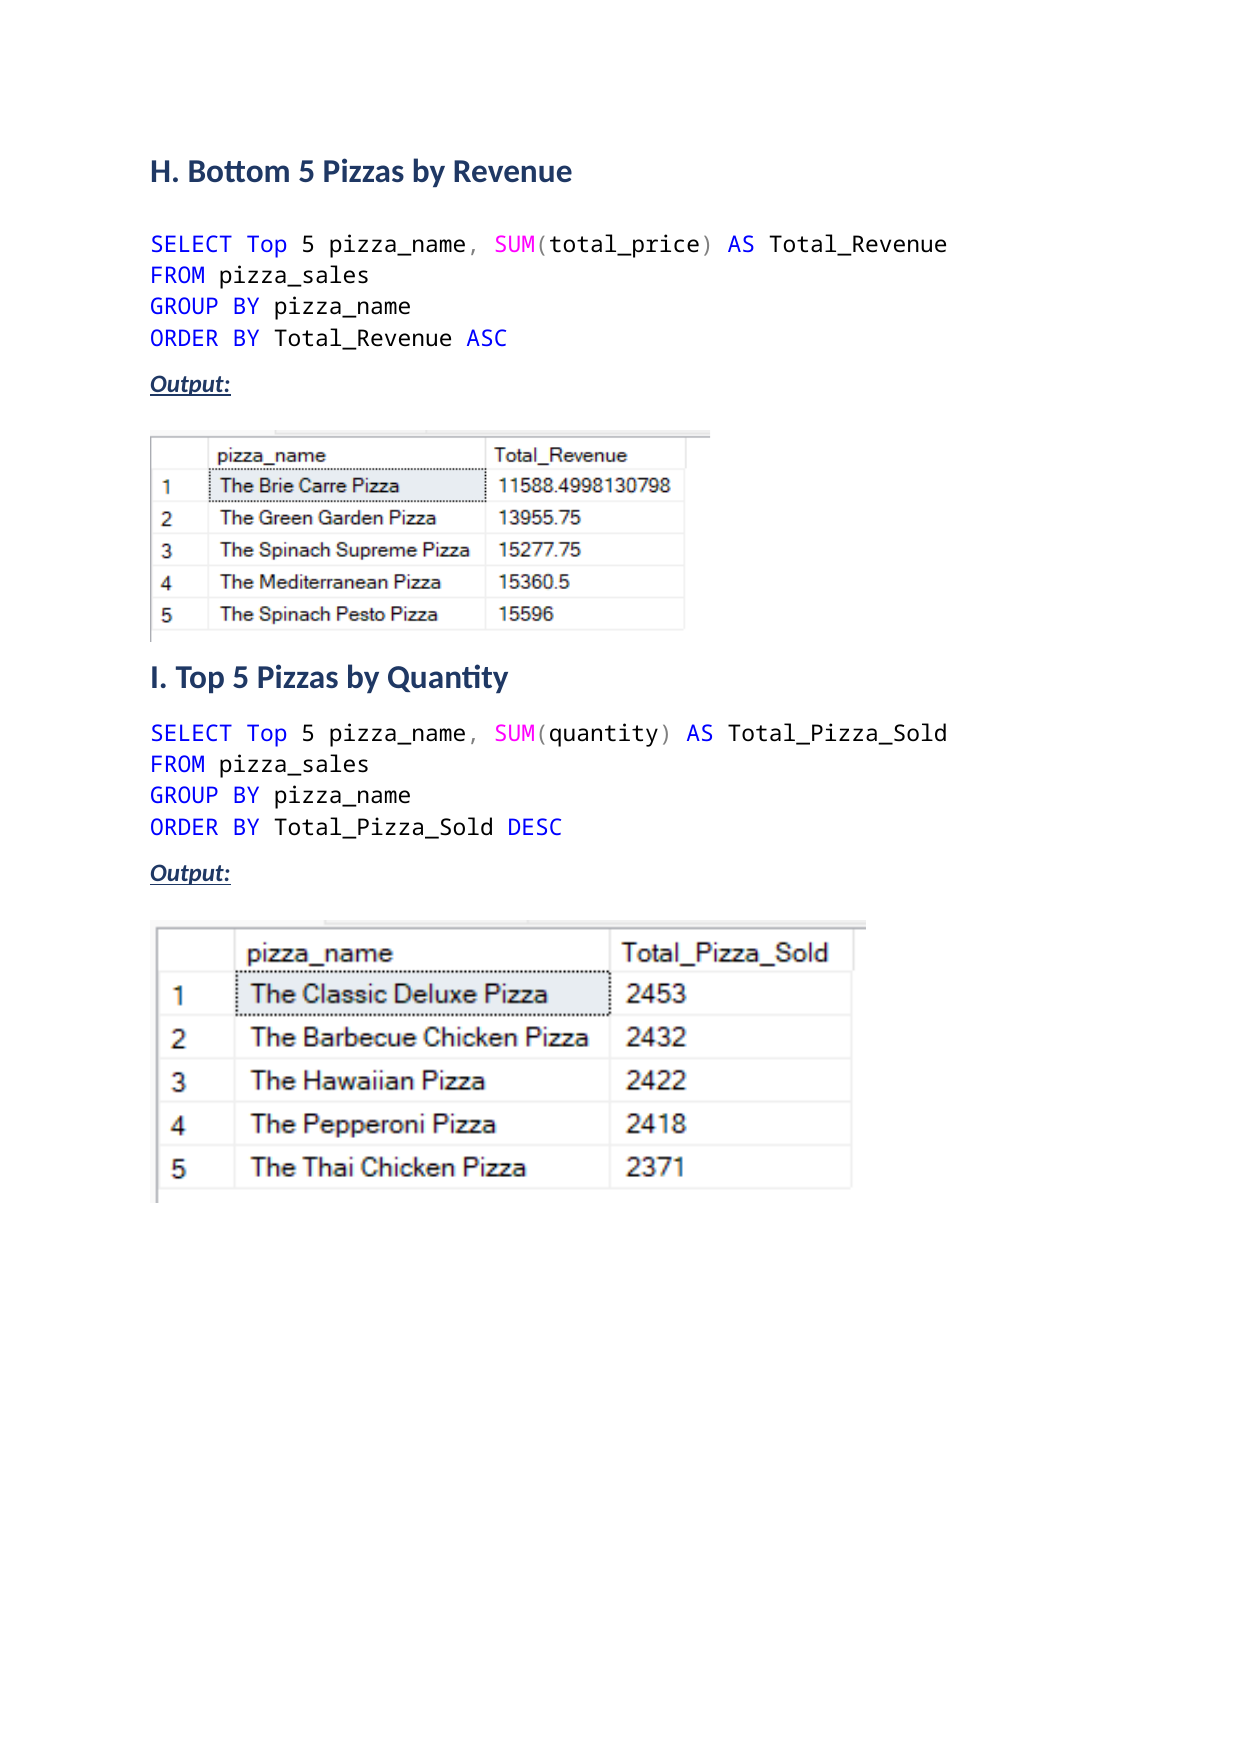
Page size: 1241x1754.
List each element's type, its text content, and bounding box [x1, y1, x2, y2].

text GROUP BY pizza_name [150, 779, 1090, 811]
text SELECT Top 5 pizza_name, SUM(quantity) AS Total_Pizza_Sold [150, 717, 1090, 748]
text H. Bottom 5 Pizzas by Revenue [150, 150, 1090, 191]
text I. Top 5 Pizzas by Quantity [150, 656, 1090, 697]
text SELECT Top 5 pizza_name, SUM(total_price) AS Total_Revenue [150, 228, 1090, 259]
text FROM pizza_sales [150, 748, 1090, 779]
picture [150, 920, 866, 1203]
text FROM pizza_sales [150, 259, 1090, 290]
picture [150, 430, 711, 642]
text Output: [150, 858, 1090, 888]
text GROUP BY pizza_name [150, 290, 1090, 321]
text ORDER BY Total_Revenue ASC [150, 321, 1090, 353]
text Output: [150, 368, 1090, 399]
text ORDER BY Total_Pizza_Sold DESC [150, 811, 1090, 842]
